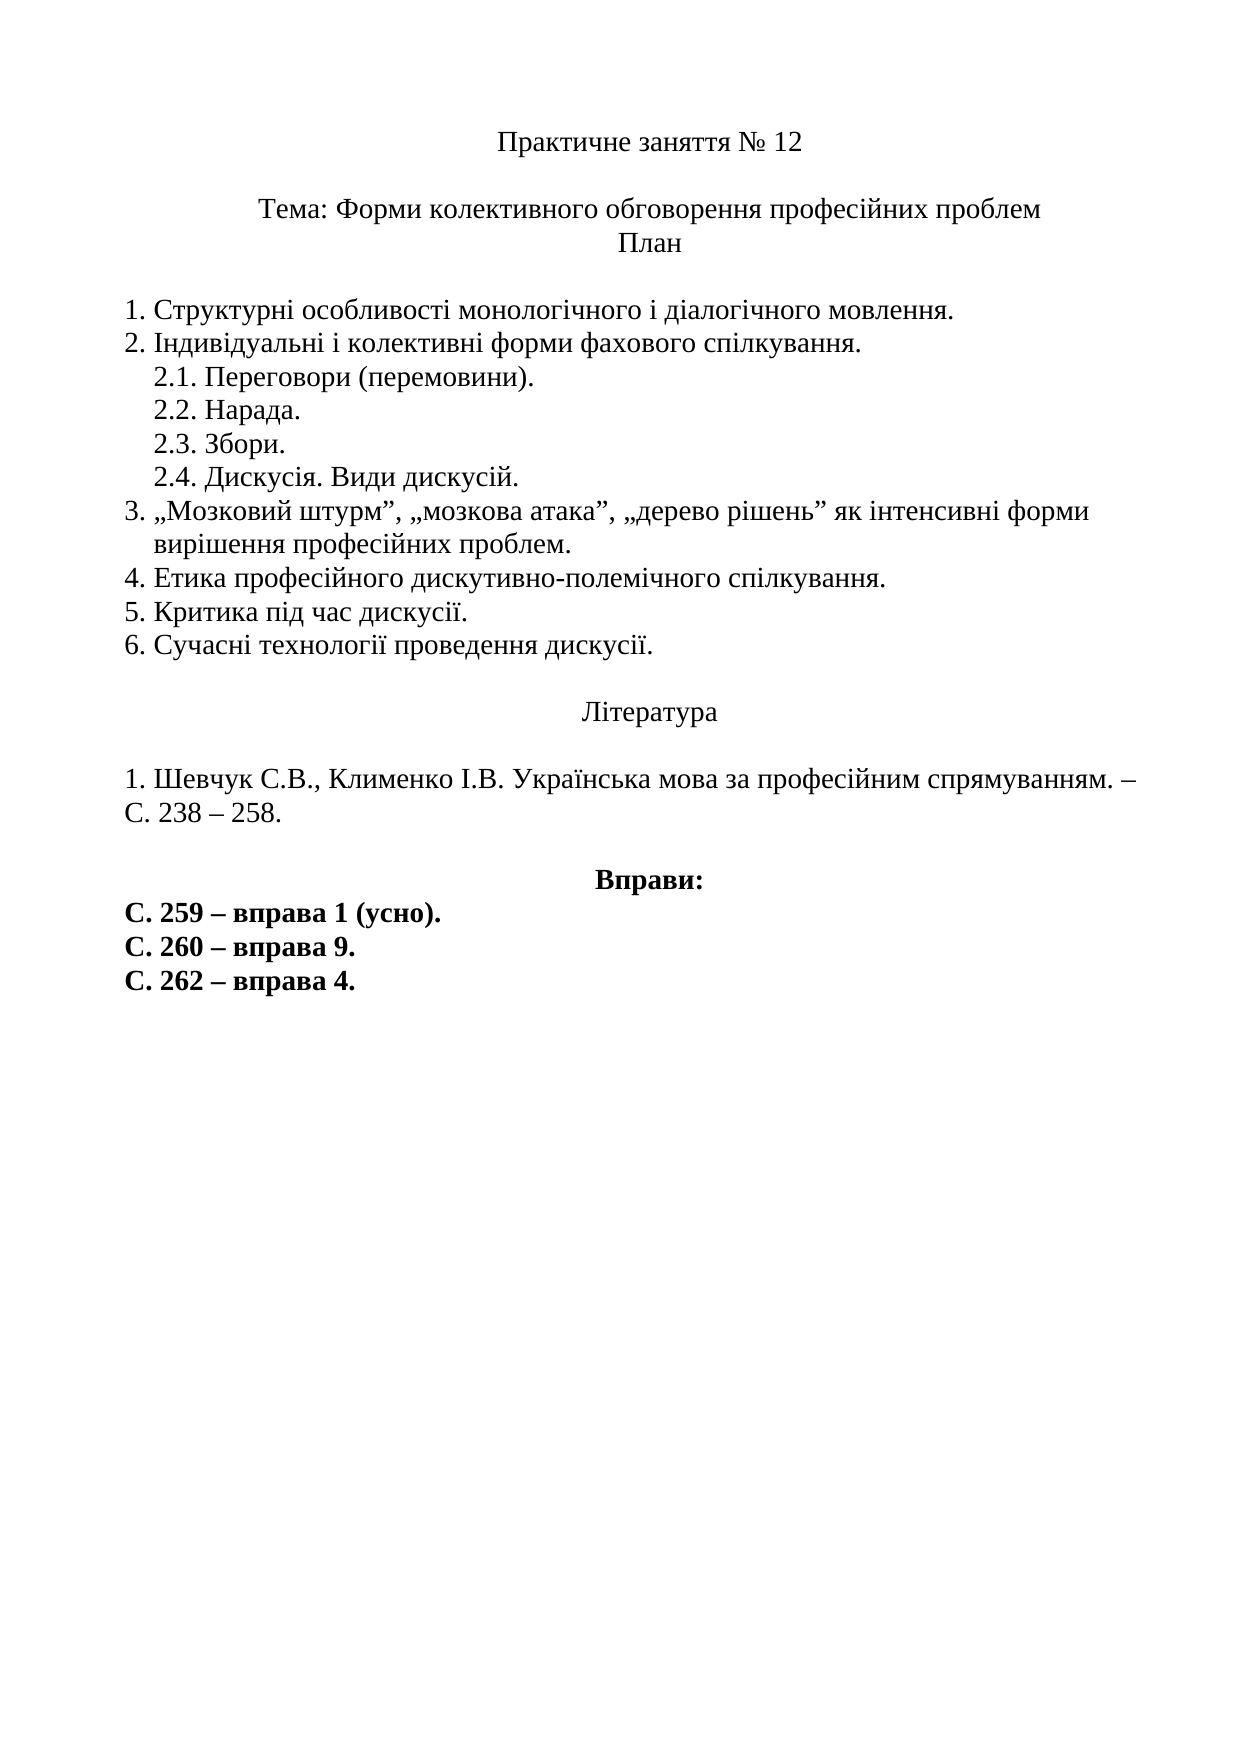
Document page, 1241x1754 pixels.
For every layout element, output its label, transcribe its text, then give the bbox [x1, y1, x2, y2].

text С. 260 – вправа 9. [124, 929, 1175, 963]
text 1. Шевчук С.В., Клименко І.В. Українська мова за професійним спрямуванням. – [124, 761, 1175, 795]
text вирішення професійних проблем. [124, 527, 1175, 560]
text Вправи: [124, 862, 1175, 896]
text 2.3. Збори. [124, 426, 1175, 459]
text 1. Структурні особливості монологічного і діалогічного мовлення. [124, 292, 1175, 325]
text 2.1. Переговори (перемовини). [124, 359, 1175, 392]
text Література [124, 694, 1175, 728]
text Практичне заняття № 12 [124, 124, 1175, 158]
text План [124, 225, 1175, 258]
text Тема: Форми колективного обговорення професійних проблем [124, 191, 1175, 225]
text С. 238 – 258. [124, 795, 1175, 828]
text 2. Індивідуальні і колективні форми фахового спілкування. [124, 325, 1175, 359]
text 6. Сучасні технології проведення дискусії. [124, 627, 1175, 661]
text С. 259 – вправа 1 (усно). [124, 896, 1175, 929]
text 2.4. Дискусія. Види дискусій. [124, 459, 1175, 493]
text С. 262 – вправа 4. [124, 963, 1175, 996]
text 5. Критика під час дискусії. [124, 594, 1175, 627]
text 4. Етика професійного дискутивно-полемічного спілкування. [124, 560, 1175, 594]
text 2.2. Нарада. [124, 392, 1175, 426]
text 3. „Мозковий штурм”, „мозкова атака”, „дерево рішень” як інтенсивні форми [124, 493, 1175, 527]
